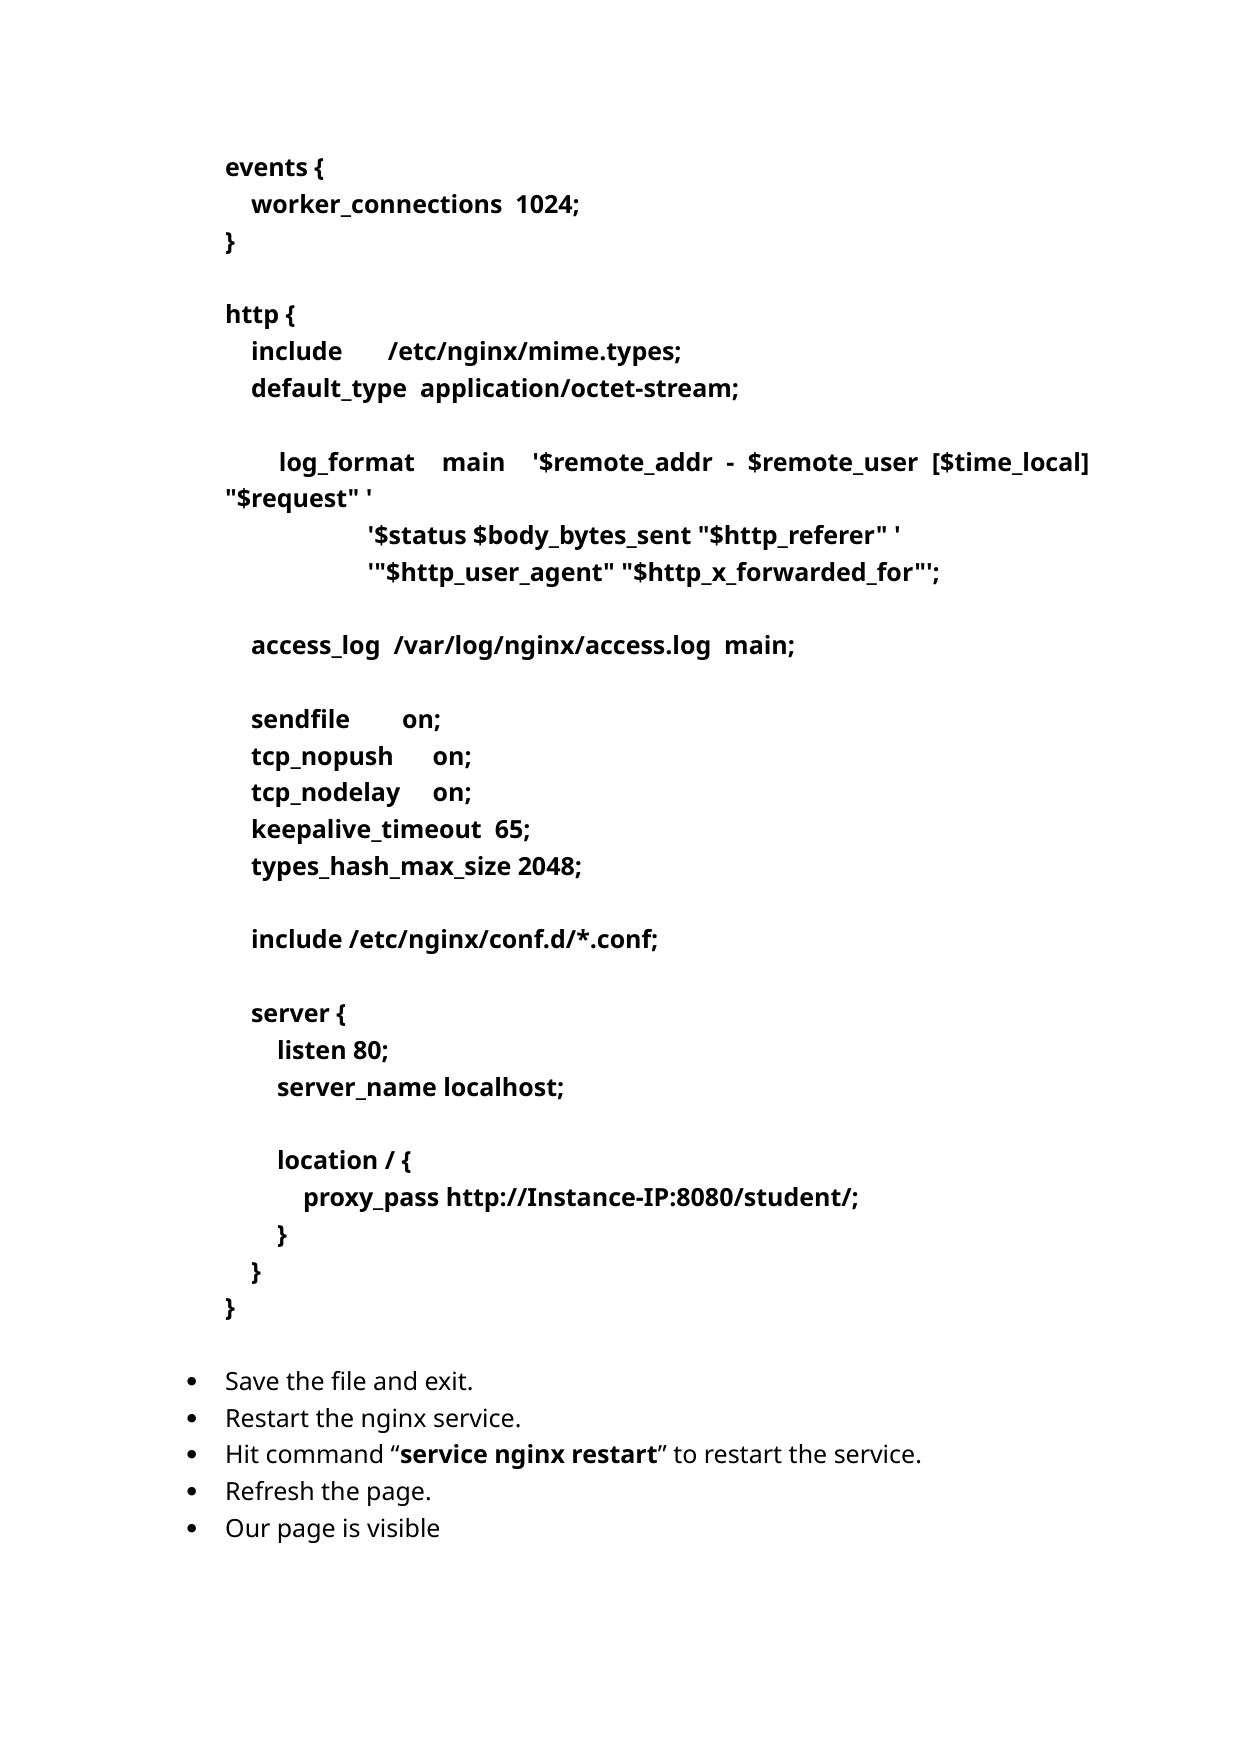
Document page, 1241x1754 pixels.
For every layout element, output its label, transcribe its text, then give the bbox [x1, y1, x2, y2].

list proxy_pass http://Instance-IP:8080/student/; [225, 1179, 1090, 1214]
list listen 80; [225, 1032, 1090, 1067]
list default_type application/octet-stream; [225, 371, 1090, 405]
list include /etc/nginx/mime.types; [225, 334, 1090, 368]
list } [225, 1253, 1090, 1287]
list types_hash_max_size 2048; [225, 849, 1090, 883]
list server { [225, 996, 1090, 1030]
list events { [225, 150, 1090, 184]
list '"$http_user_agent" "$http_x_forwarded_for"'; [225, 554, 1090, 588]
list Hit command “service nginx restart” to restart the service. [187, 1437, 1090, 1471]
list Restart the nginx service. [187, 1400, 1090, 1434]
list tcp_nodelay on; [225, 775, 1090, 809]
list } [225, 223, 1090, 258]
list server_name localhost; [225, 1069, 1090, 1103]
list Our page is visible [187, 1511, 1090, 1544]
list } [225, 1290, 1090, 1324]
list Save the file and exit. [187, 1363, 1090, 1397]
list log_format main '$remote_addr - $remote_user [$time_local] "$request" ' [225, 444, 1090, 515]
list tcp_nopush on; [225, 738, 1090, 772]
list location / { [225, 1143, 1090, 1177]
list include /etc/nginx/conf.d/*.conf; [225, 922, 1090, 956]
list '$status $body_bytes_sent "$http_referer" ' [225, 518, 1090, 552]
list access_log /var/log/nginx/access.log main; [225, 628, 1090, 662]
list worker_connections 1024; [225, 187, 1090, 221]
list Refresh the page. [187, 1474, 1090, 1508]
list http { [225, 297, 1090, 331]
list keepalive_timeout 65; [225, 812, 1090, 846]
list } [225, 1216, 1090, 1250]
list sendfile on; [225, 702, 1090, 736]
